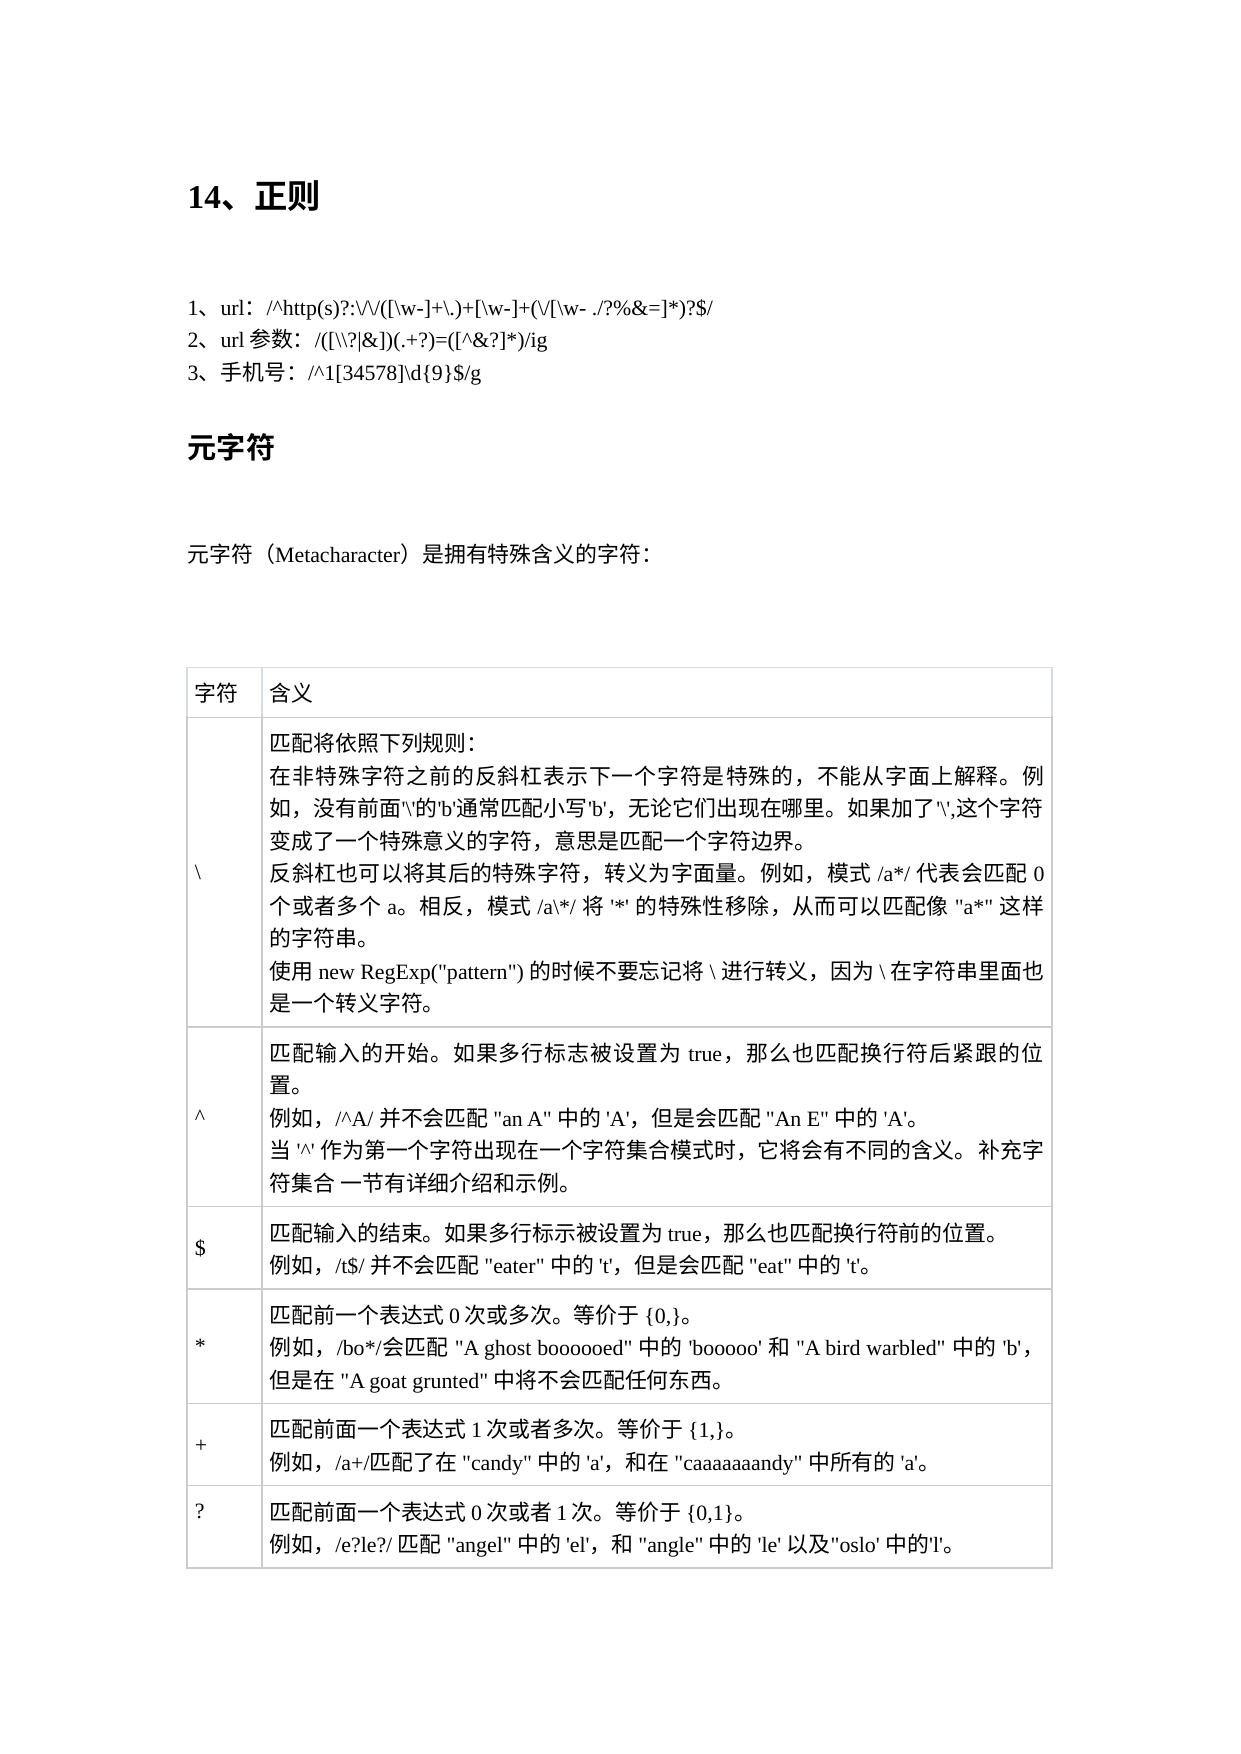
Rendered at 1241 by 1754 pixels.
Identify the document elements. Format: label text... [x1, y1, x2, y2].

text 1、url：/^http(s)?:\/\/([\w-]+\.)+[\w-]+(\/[\w- ./?%&=]*)?$/ [187, 289, 1053, 322]
table_header 含义 [263, 668, 1051, 716]
table_cell 匹配输入的开始。如果多行标志被设置为true，那么也匹配换行符后紧跟的位置。 例如，/^A/ 并不会匹配 "an A" 中的 'A'，但是会匹配 "An E" 中的 'A'。 当 '^' 作为第一个字符出现在一个字符集合模式时，它将会有不同的含义。补充字符集合 一节有详细介绍和示例。 [263, 1028, 1051, 1206]
text 元字符（Metacharacter）是拥有特殊含义的字符： [187, 537, 1053, 569]
table_cell 匹配前面一个表达式1次或者多次。等价于 {1,}。 例如，/a+/匹配了在 "candy" 中的 'a'，和在 "caaaaaaandy" 中所有的 'a'。 [263, 1404, 1051, 1485]
table_cell * [188, 1290, 261, 1403]
table_cell 匹配前一个表达式0次或多次。等价于 {0,}。 例如，/bo*/会匹配 "A ghost boooooed" 中的 'booooo' 和 "A bird warbled" 中的 'b'，但是在 "A goat grunted" 中将不会匹配任何东西。 [263, 1290, 1051, 1403]
table_cell 匹配输入的结束。如果多行标示被设置为true，那么也匹配换行符前的位置。 例如，/t$/ 并不会匹配 "eater" 中的 't'，但是会匹配 "eat" 中的 't'。 [263, 1207, 1051, 1288]
table_cell + [188, 1404, 261, 1485]
subtitle 元字符 [187, 414, 1053, 479]
table_header 字符 [188, 668, 261, 716]
table_cell 匹配将依照下列规则： 在非特殊字符之前的反斜杠表示下一个字符是特殊的，不能从字面上解释。例如，没有前面'\'的'b'通常匹配小写'b'，无论它们出现在哪里。如果加了'\',这个字符变成了一个特殊意义的字符，意思是匹配一个字符边界。 反斜杠也可以将其后的特殊字符，转义为字面量。例如，模式 /a*/ 代表会匹配 0 个或者多个 a。相反，模式 /a\*/ 将 '*' 的特殊性移除，从而可以匹配像 "a*" 这样的字符串。 使用 new RegExp("pattern") 的时候不要忘记将 \ 进行转义，因为 \ 在字符串里面也是一个转义字符。 [263, 718, 1051, 1026]
text 2、url参数：/([\\?|&])(.+?)=([^&?]*)/ig [187, 322, 1053, 354]
subtitle 14、正则 [187, 162, 1053, 227]
table_cell $ [188, 1207, 261, 1288]
table_cell ^ [188, 1028, 261, 1206]
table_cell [263, 1486, 1051, 1567]
text 3、手机号：/^1[34578]\d{9}$/g [187, 354, 1053, 387]
table_cell \ [188, 718, 261, 1026]
table_cell ? [188, 1486, 261, 1567]
